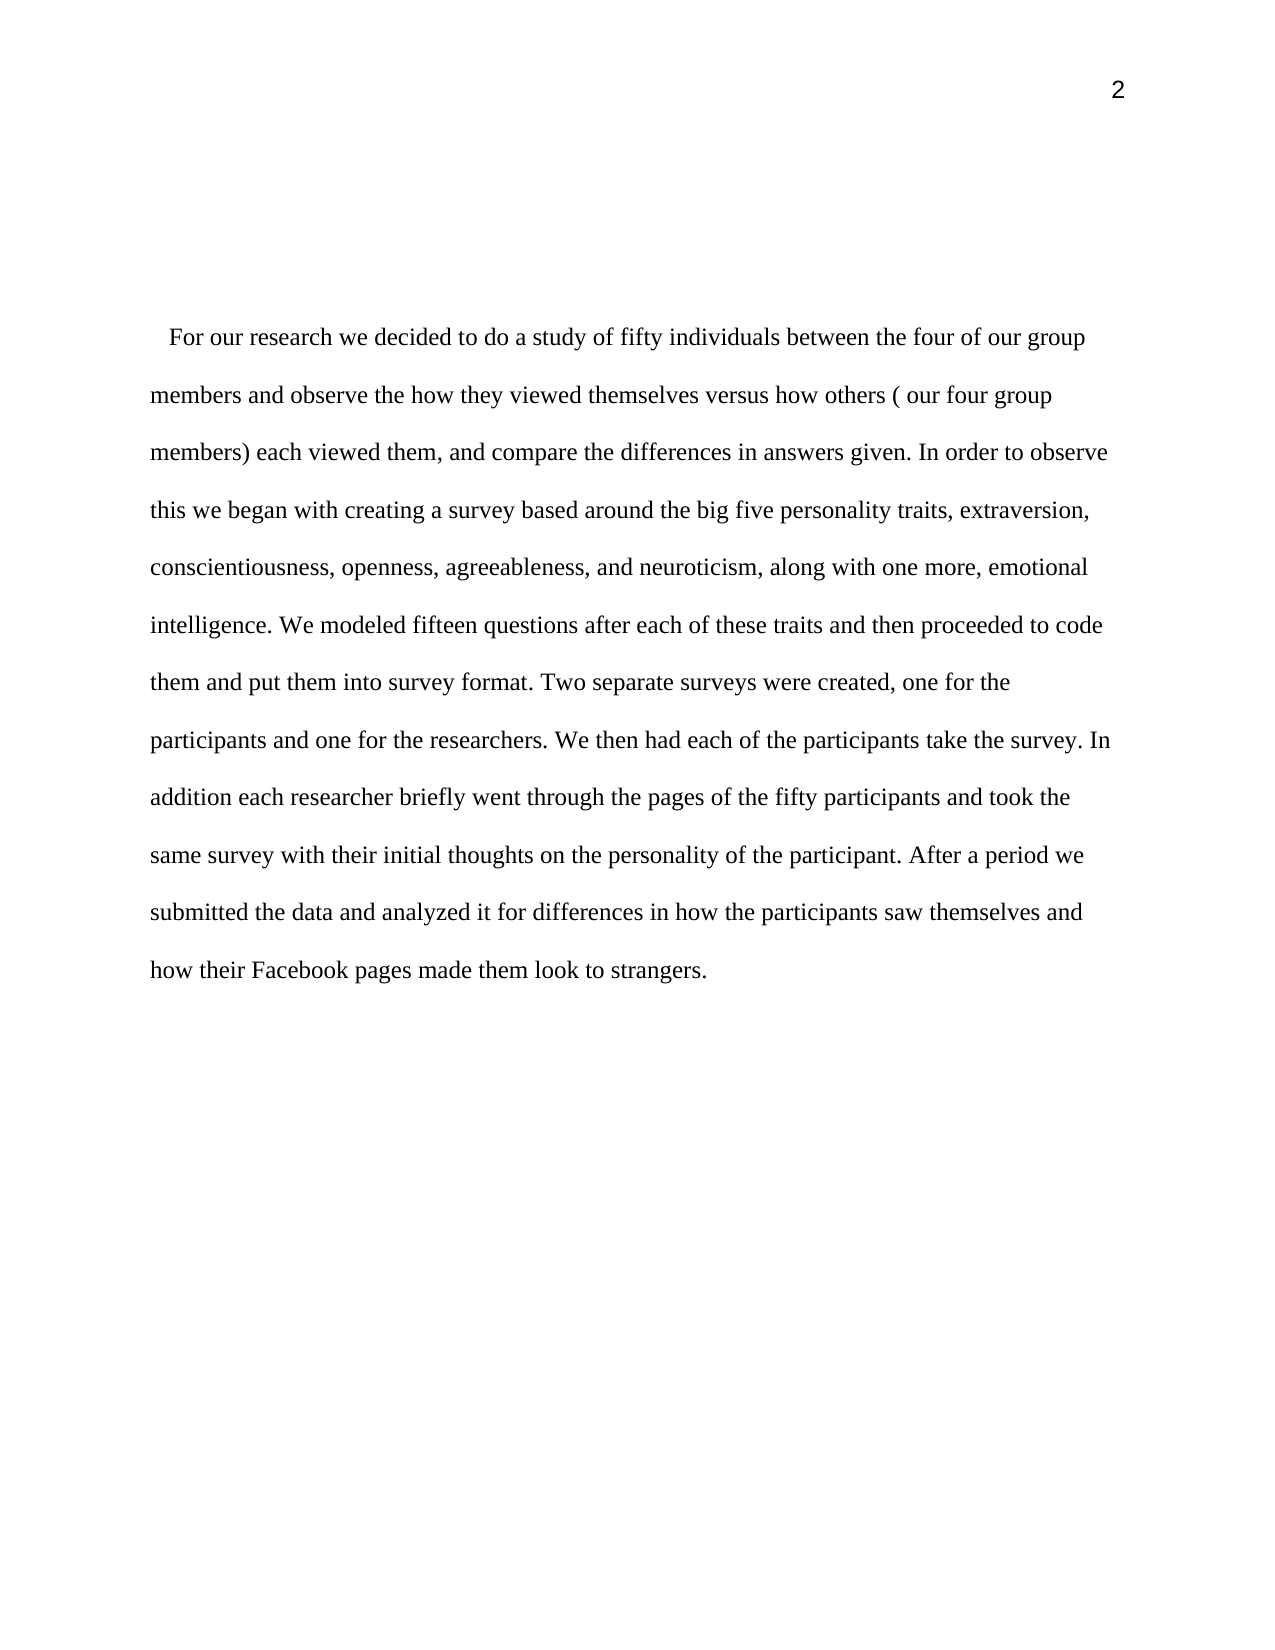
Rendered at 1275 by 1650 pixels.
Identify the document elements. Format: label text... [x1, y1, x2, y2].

text For our research we decided to do a study of fifty individuals between the four of our group members and observe the how they viewed themselves versus how others ( our four group members) each viewed them, and compare the differences in answers given. In order to observe this we began with creating a survey based around the big five personality traits, extraversion, conscientiousness, openness, agreeableness, and neuroticism, along with one more, emotional intelligence. We modeled fifteen questions after each of these traits and then proceeded to code them and put them into survey format. Two separate surveys were created, one for the participants and one for the researchers. We then had each of the participants take the survey. In addition each researcher briefly went through the pages of the fifty participants and took the same survey with their initial thoughts on the personality of the participant. After a period we submitted the data and analyzed it for differences in how the participants saw themselves and how their Facebook pages made them look to strangers. [150, 322, 1125, 984]
